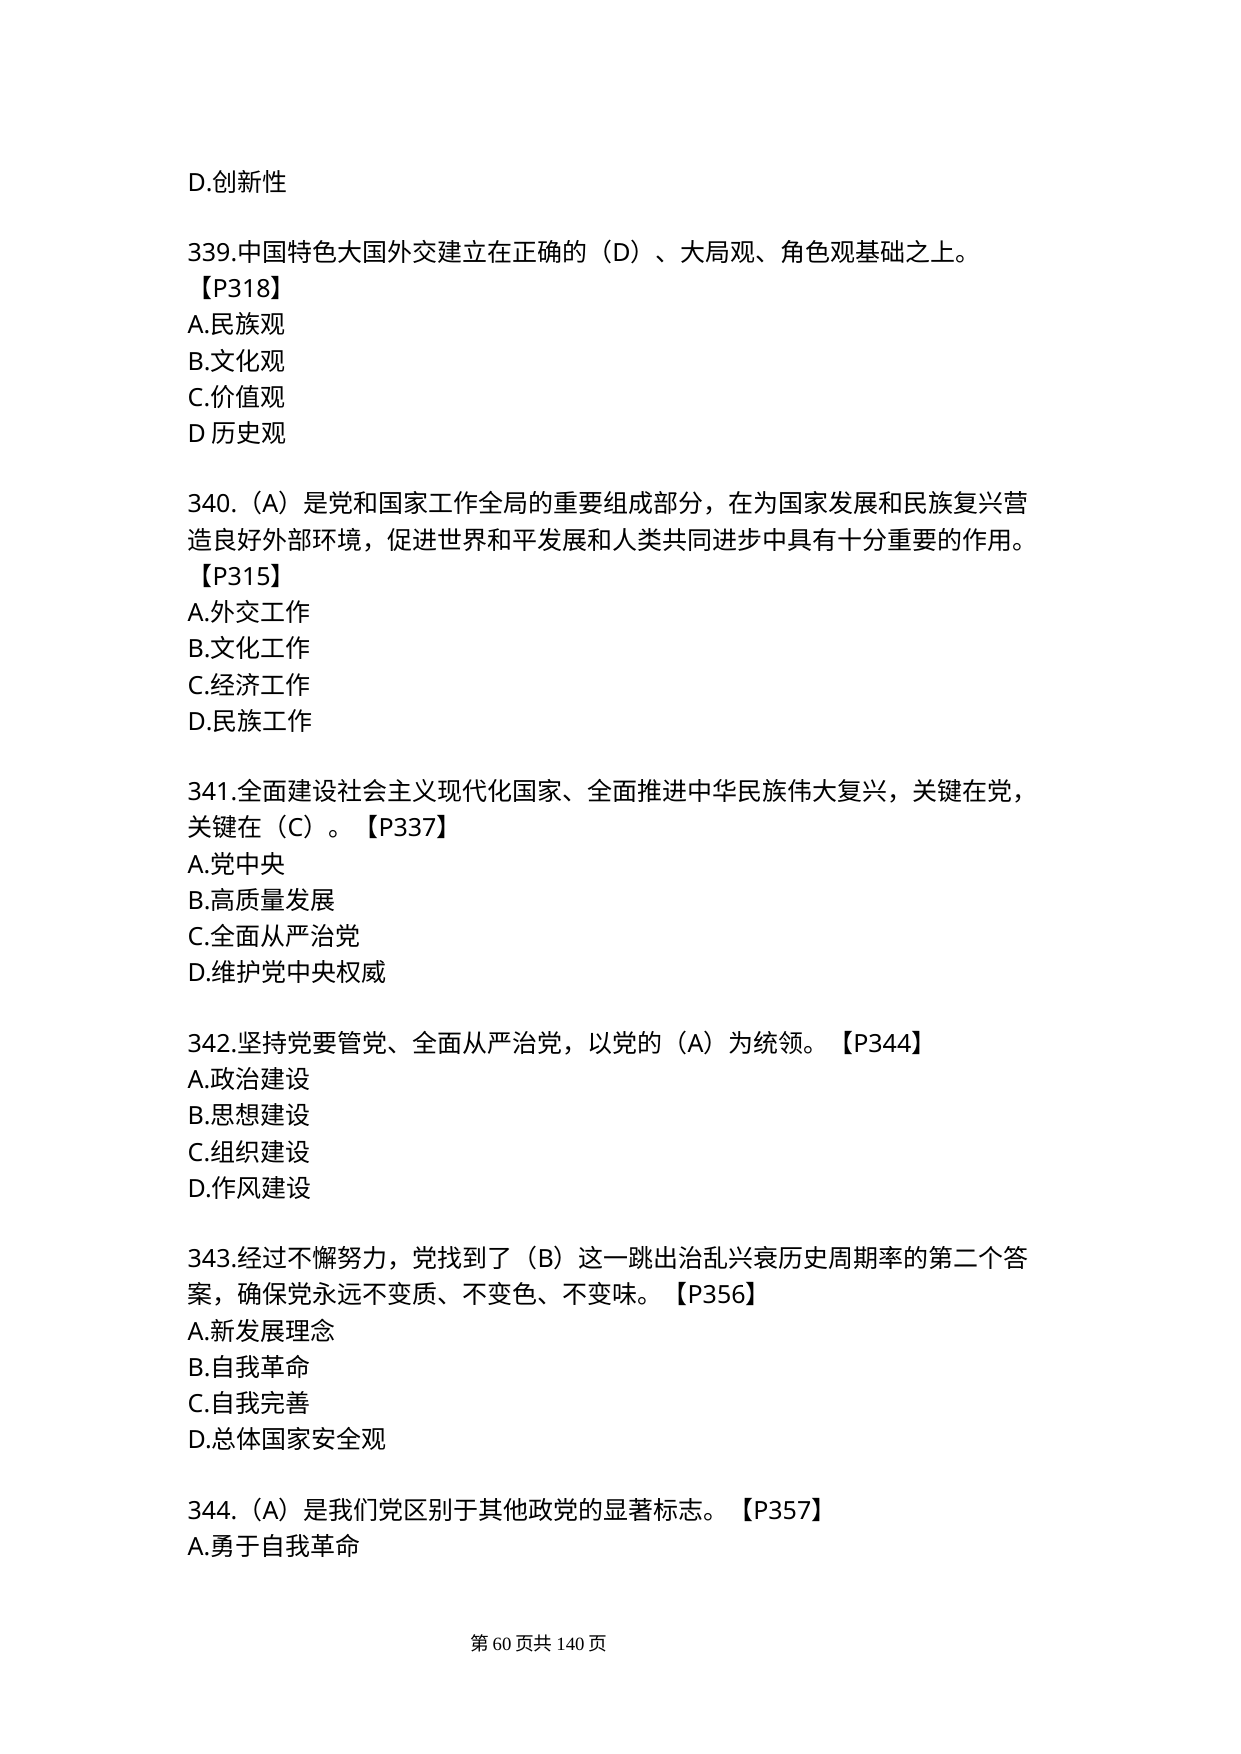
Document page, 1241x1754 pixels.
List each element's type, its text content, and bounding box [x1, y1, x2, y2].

text D.维护党中央权威 [187, 953, 1053, 989]
text A.党中央 [187, 844, 1053, 880]
text B.高质量发展 [187, 880, 1053, 917]
text D.总体国家安全观 [187, 1420, 1053, 1456]
text C.组织建设 [187, 1132, 1053, 1168]
text 340.（A）是党和国家工作全局的重要组成部分，在为国家发展和民族复兴营造良好外部环境，促进世界和平发展和人类共同进步中具有十分重要的作用。【P315】 [187, 484, 1053, 593]
text D.民族工作 [187, 701, 1053, 738]
text C.自我完善 [187, 1383, 1053, 1420]
text A.新发展理念 [187, 1311, 1053, 1347]
text C.经济工作 [187, 665, 1053, 701]
text D.作风建设 [187, 1168, 1053, 1204]
text B.自我革命 [187, 1347, 1053, 1383]
text 343.经过不懈努力，党找到了（B）这一跳出治乱兴衰历史周期率的第二个答案，确保党永远不变质、不变色、不变味。【P356】 [187, 1238, 1053, 1311]
text A.政治建设 [187, 1059, 1053, 1096]
text 344.（A）是我们党区别于其他政党的显著标志。【P357】 [187, 1490, 1053, 1526]
text D.创新性 [187, 162, 1053, 198]
text B.文化观 [187, 341, 1053, 377]
text 342.坚持党要管党、全面从严治党，以党的（A）为统领。【P344】 [187, 1023, 1053, 1059]
text B.文化工作 [187, 629, 1053, 665]
text A.勇于自我革命 [187, 1526, 1053, 1563]
text D历史观 [187, 413, 1053, 450]
text C.价值观 [187, 377, 1053, 413]
text A.民族观 [187, 305, 1053, 341]
text C.全面从严治党 [187, 917, 1053, 953]
text 339.中国特色大国外交建立在正确的（D）、大局观、角色观基础之上。【P318】 [187, 232, 1053, 305]
text B.思想建设 [187, 1096, 1053, 1132]
text 341.全面建设社会主义现代化国家、全面推进中华民族伟大复兴，关键在党，关键在（C）。【P337】 [187, 772, 1053, 844]
text A.外交工作 [187, 593, 1053, 629]
